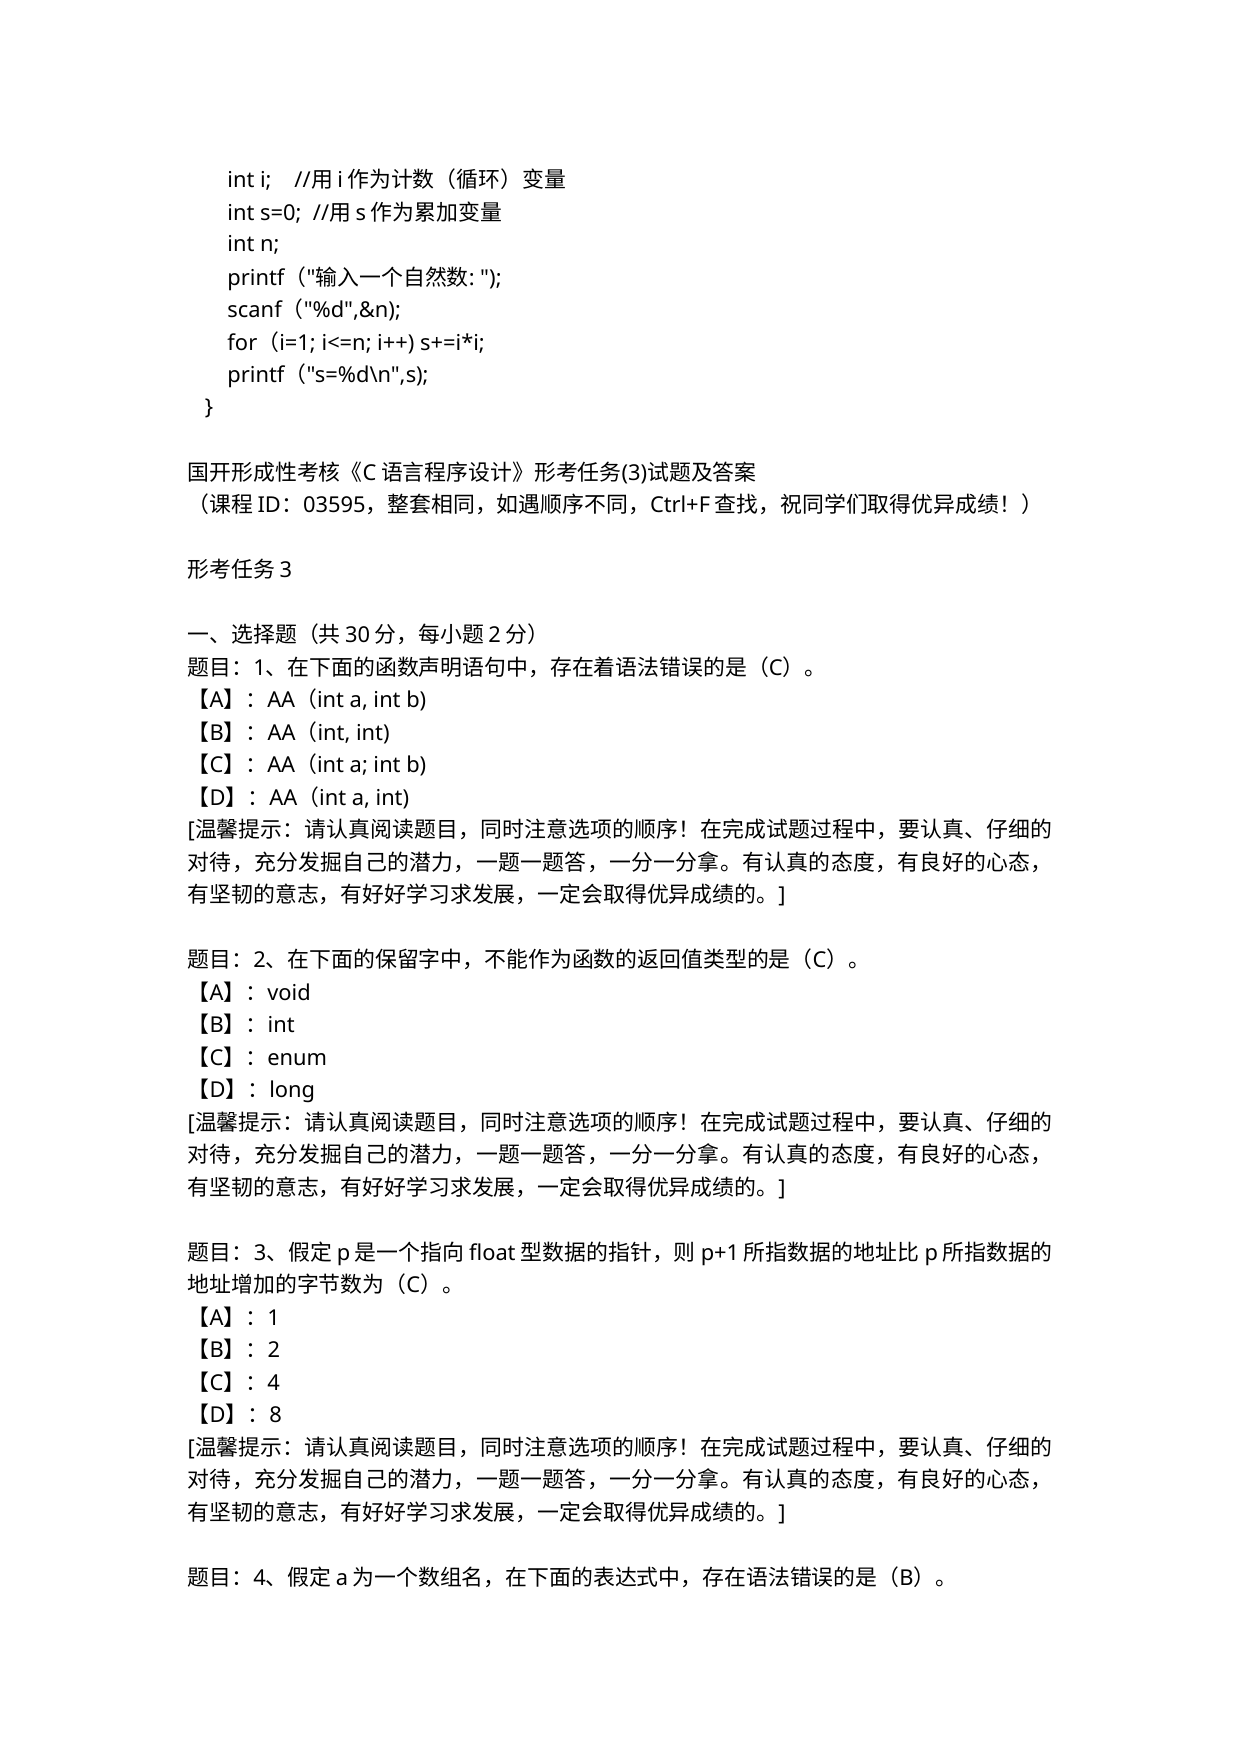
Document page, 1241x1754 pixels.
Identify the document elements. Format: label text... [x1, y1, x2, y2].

text 形考任务3 [187, 552, 1053, 584]
text 题目：2、在下面的保留字中，不能作为函数的返回值类型的是（C）。 [187, 942, 1053, 974]
text 【B】：2 [187, 1332, 1053, 1364]
text printf（"输入一个自然数: "); [187, 259, 1053, 292]
text int i; //用i作为计数（循环）变量 [187, 162, 1053, 194]
text 【A】：1 [187, 1299, 1053, 1332]
text [温馨提示：请认真阅读题目，同时注意选项的顺序！在完成试题过程中，要认真、仔细的对待，充分发掘自己的潜力，一题一题答，一分一分拿。有认真的态度，有良好的心态，有坚韧的意志，有好好学习求发展，一定会取得优异成绩的。] [187, 812, 1053, 909]
text 【B】：int [187, 1007, 1053, 1039]
text 【B】：AA（int, int) [187, 714, 1053, 747]
text 【A】：AA（int a, int b) [187, 682, 1053, 714]
text int n; [187, 227, 1053, 259]
text [温馨提示：请认真阅读题目，同时注意选项的顺序！在完成试题过程中，要认真、仔细的对待，充分发掘自己的潜力，一题一题答，一分一分拿。有认真的态度，有良好的心态，有坚韧的意志，有好好学习求发展，一定会取得优异成绩的。] [187, 1104, 1053, 1202]
text 【C】：AA（int a; int b) [187, 747, 1053, 779]
text （课程ID：03595，整套相同，如遇顺序不同，Ctrl+F查找，祝同学们取得优异成绩！） [187, 487, 1053, 519]
text printf（"s=%d\n",s); [187, 357, 1053, 389]
text 【D】：AA（int a, int) [187, 779, 1053, 812]
text } [187, 389, 1053, 422]
text 【D】：8 [187, 1397, 1053, 1429]
text int s=0; //用s作为累加变量 [187, 194, 1053, 227]
text 【A】：void [187, 974, 1053, 1007]
text 题目：1、在下面的函数声明语句中，存在着语法错误的是（C）。 [187, 649, 1053, 682]
text scanf（"%d",&n); [187, 292, 1053, 324]
text 【D】：long [187, 1072, 1053, 1104]
text for（i=1; i<=n; i++) s+=i*i; [187, 324, 1053, 357]
text 一、选择题（共30分，每小题2分） [187, 617, 1053, 649]
text 【C】：enum [187, 1039, 1053, 1072]
text 题目：4、假定a为一个数组名，在下面的表达式中，存在语法错误的是（B）。 [187, 1559, 1053, 1592]
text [187, 1429, 1053, 1527]
text 【C】：4 [187, 1364, 1053, 1397]
text 题目：3、假定p是一个指向float型数据的指针，则p+1所指数据的地址比p所指数据的地址增加的字节数为（C）。 [187, 1234, 1053, 1299]
text 国开形成性考核《C语言程序设计》形考任务(3)试题及答案 [187, 454, 1053, 487]
